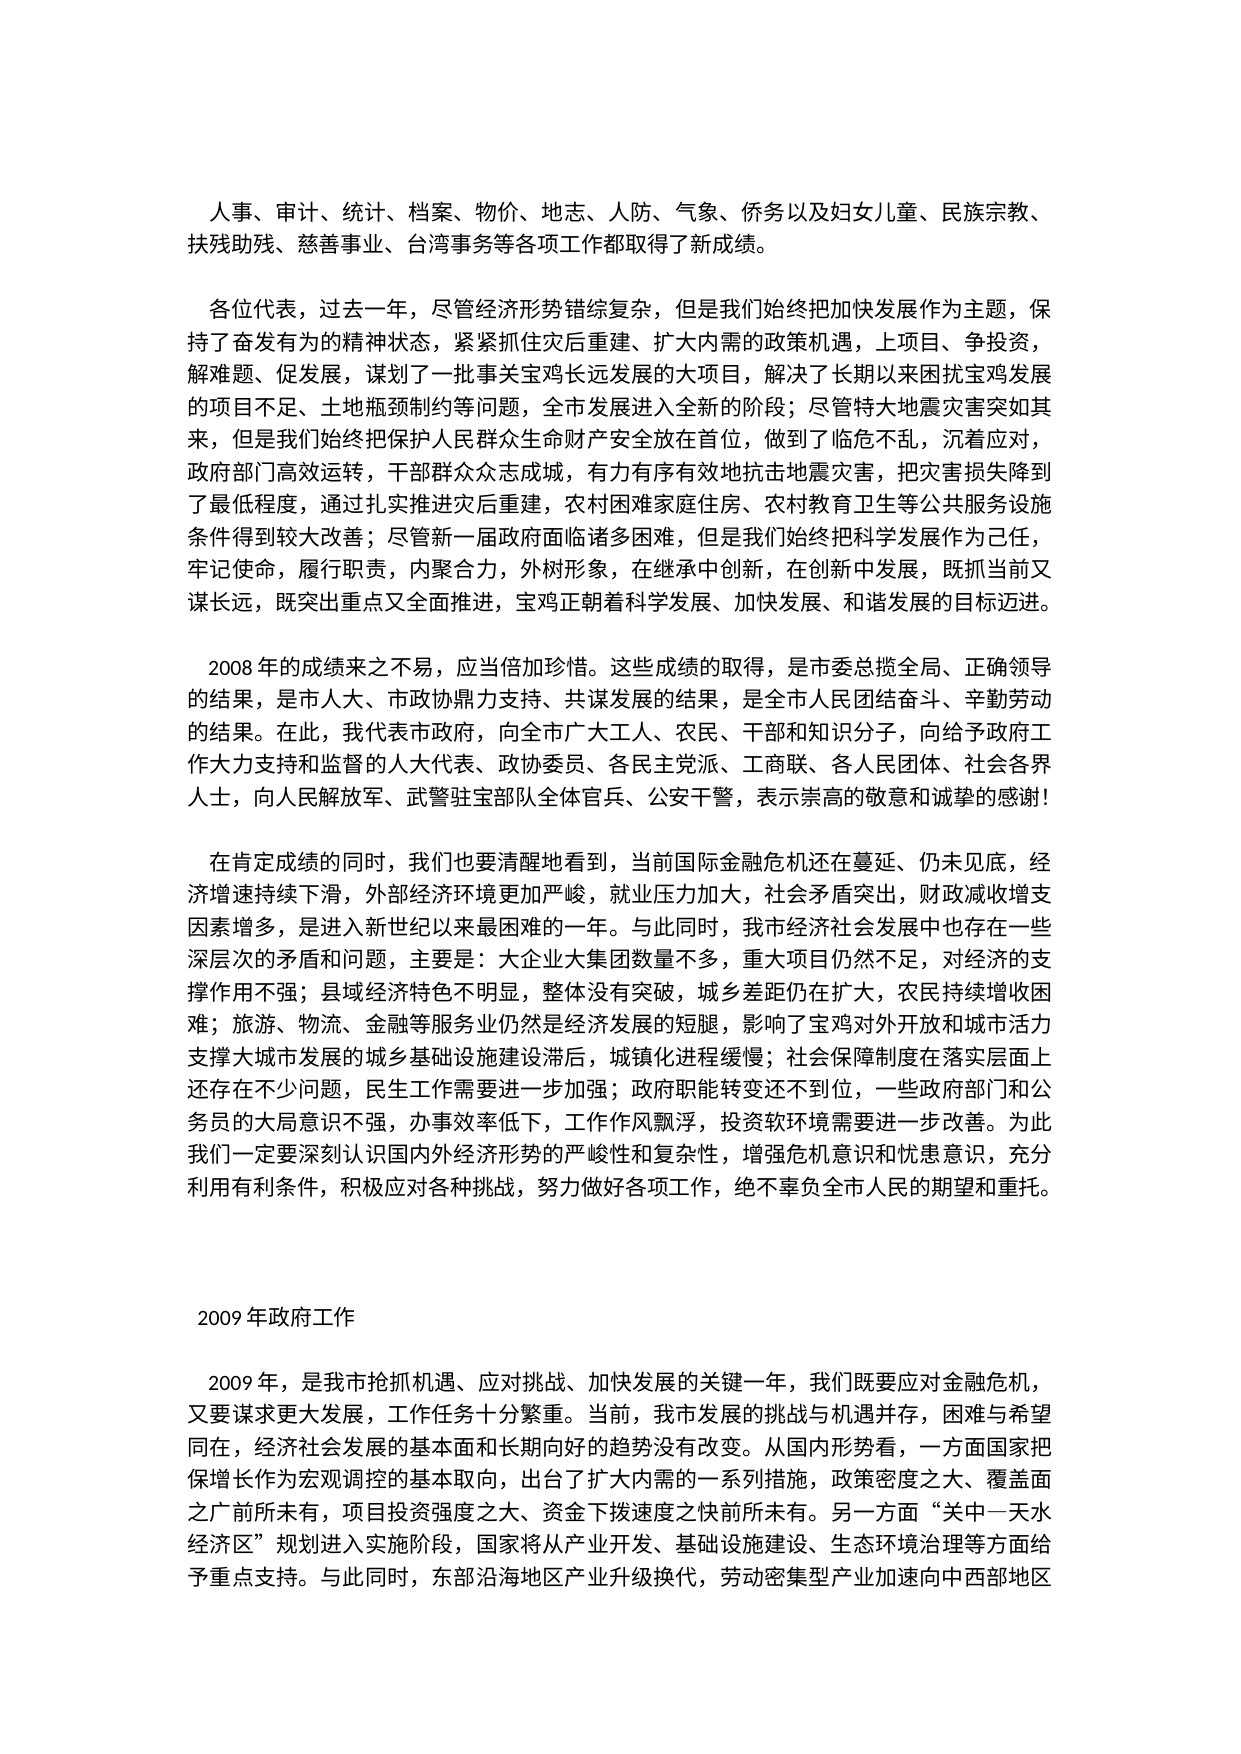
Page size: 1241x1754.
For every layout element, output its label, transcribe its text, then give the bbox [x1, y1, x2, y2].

text 人事、审计、统计、档案、物价、地志、人防、气象、侨务以及妇女儿童、民族宗教、扶残助残、慈善事业、台湾事务等各项工作都取得了新成绩。 [187, 194, 1053, 259]
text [187, 1364, 1053, 1592]
text 在肯定成绩的同时，我们也要清醒地看到，当前国际金融危机还在蔓延、仍未见底，经济增速持续下滑，外部经济环境更加严峻，就业压力加大，社会矛盾突出，财政减收增支因素增多，是进入新世纪以来最困难的一年。与此同时，我市经济社会发展中也存在一些深层次的矛盾和问题，主要是：大企业大集团数量不多，重大项目仍然不足，对经济的支撑作用不强；县域经济特色不明显，整体没有突破，城乡差距仍在扩大，农民持续增收困难；旅游、物流、金融等服务业仍然是经济发展的短腿，影响了宝鸡对外开放和城市活力；支撑大城市发展的城乡基础设施建设滞后，城镇化进程缓慢；社会保障制度在落实层面上还存在不少问题，民生工作需要进一步加强；政府职能转变还不到位，一些政府部门和公务员的大局意识不强，办事效率低下，工作作风飘浮，投资软环境需要进一步改善。为此，我们一定要深刻认识国内外经济形势的严峻性和复杂性，增强危机意识和忧患意识，充分利用有利条件，积极应对各种挑战，努力做好各项工作，绝不辜负全市人民的期望和重托。 [187, 844, 1053, 1202]
text 2009年政府工作 [187, 1299, 1053, 1332]
text 2008年的成绩来之不易，应当倍加珍惜。这些成绩的取得，是市委总揽全局、正确领导的结果，是市人大、市政协鼎力支持、共谋发展的结果，是全市人民团结奋斗、辛勤劳动的结果。在此，我代表市政府，向全市广大工人、农民、干部和知识分子，向给予政府工作大力支持和监督的人大代表、政协委员、各民主党派、工商联、各人民团体、社会各界人士，向人民解放军、武警驻宝部队全体官兵、公安干警，表示崇高的敬意和诚挚的感谢！ [187, 649, 1053, 812]
text 各位代表，过去一年，尽管经济形势错综复杂，但是我们始终把加快发展作为主题，保持了奋发有为的精神状态，紧紧抓住灾后重建、扩大内需的政策机遇，上项目、争投资，解难题、促发展，谋划了一批事关宝鸡长远发展的大项目，解决了长期以来困扰宝鸡发展的项目不足、土地瓶颈制约等问题，全市发展进入全新的阶段；尽管特大地震灾害突如其来，但是我们始终把保护人民群众生命财产安全放在首位，做到了临危不乱，沉着应对，政府部门高效运转，干部群众众志成城，有力有序有效地抗击地震灾害，把灾害损失降到了最低程度，通过扎实推进灾后重建，农村困难家庭住房、农村教育卫生等公共服务设施条件得到较大改善；尽管新一届政府面临诸多困难，但是我们始终把科学发展作为己任，牢记使命，履行职责，内聚合力，外树形象，在继承中创新，在创新中发展，既抓当前又谋长远，既突出重点又全面推进，宝鸡正朝着科学发展、加快发展、和谐发展的目标迈进。 [187, 292, 1053, 617]
